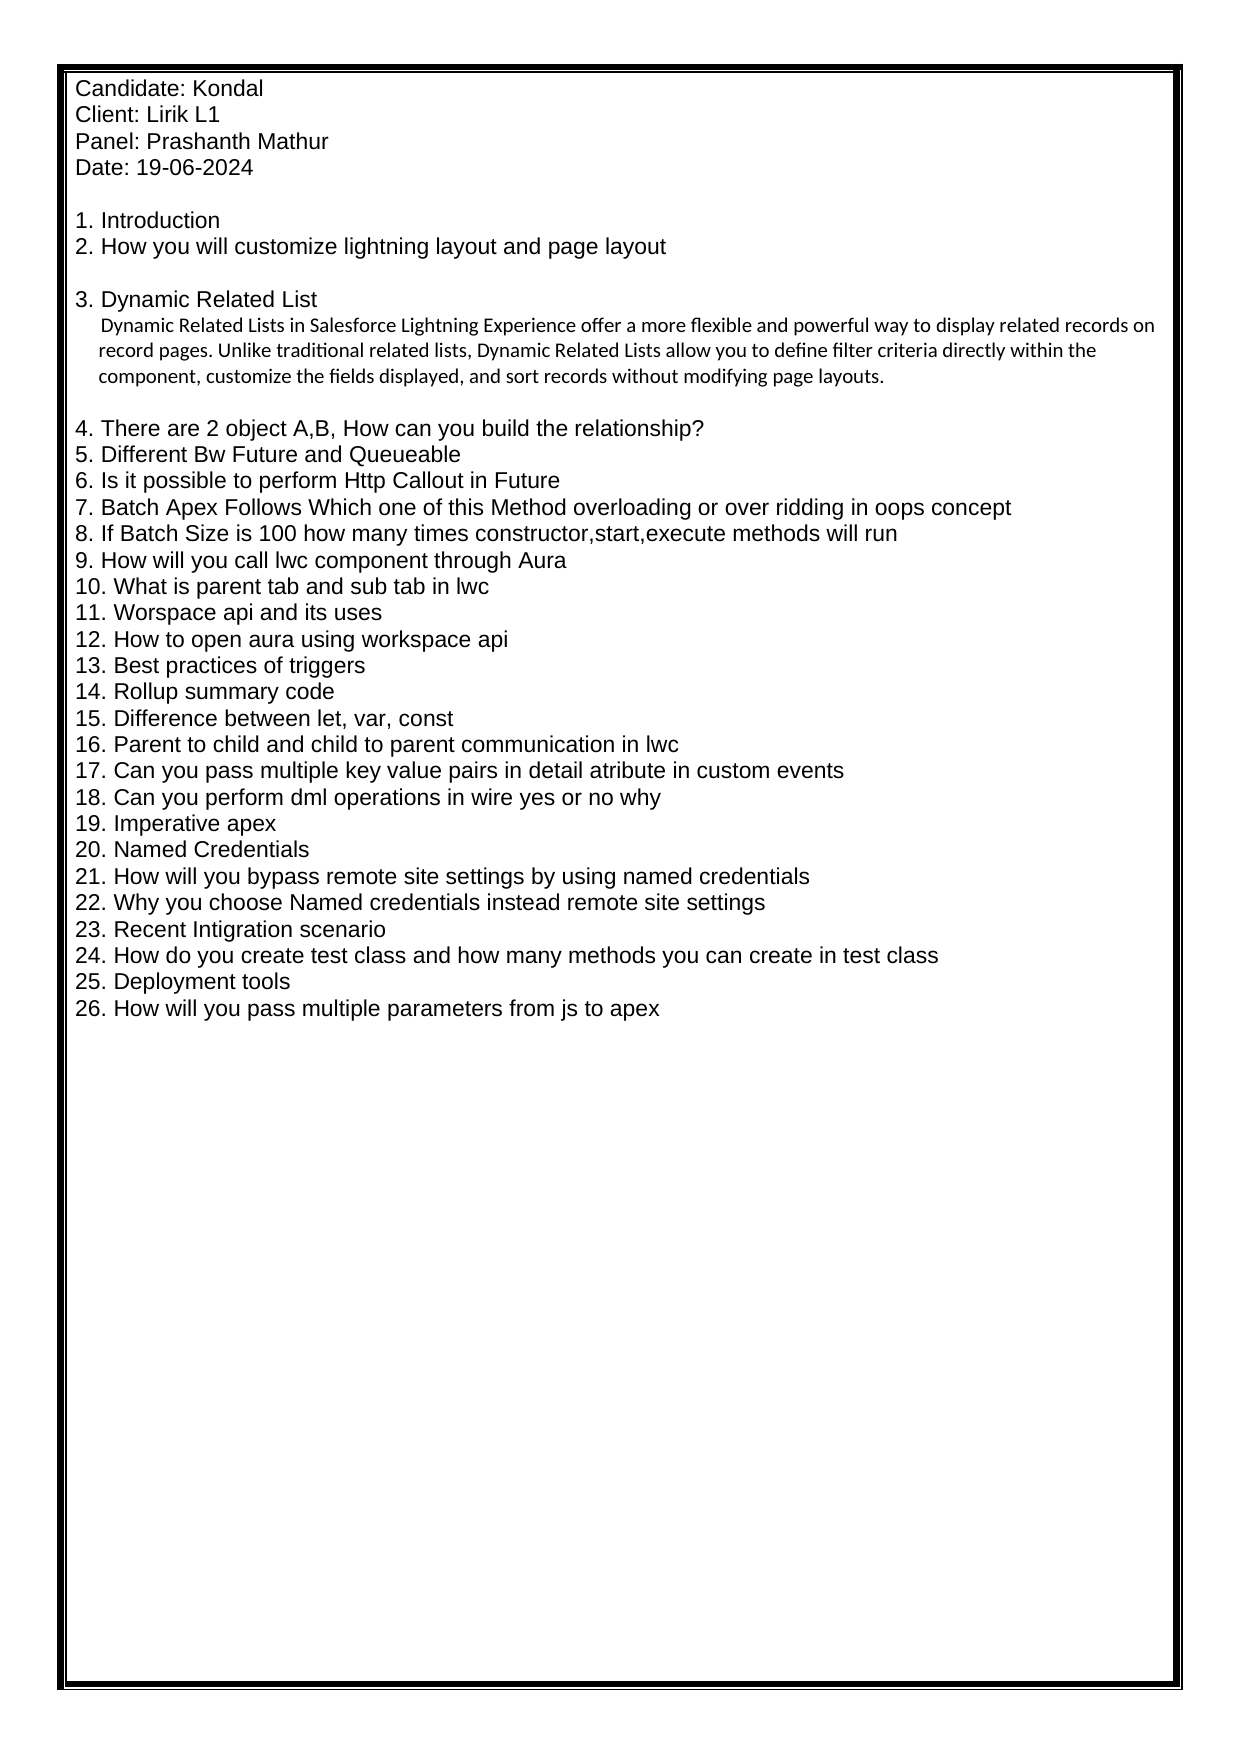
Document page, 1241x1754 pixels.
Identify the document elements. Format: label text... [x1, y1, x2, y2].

list Rollup summary code [75, 678, 1165, 705]
list How will you bypass remote site settings by using named credentials [75, 863, 1165, 889]
text Candidate: Kondal [75, 75, 1165, 101]
list Imperative apex [75, 810, 1165, 836]
list How will you pass multiple parameters from js to apex [75, 994, 1165, 1021]
list Introduction [75, 207, 1165, 233]
list Can you pass multiple key value pairs in detail atribute in custom events [75, 757, 1165, 784]
list Dynamic Related List [75, 286, 1165, 312]
text component, customize the fields displayed, and sort records without modifying page layouts. [75, 363, 1165, 388]
list Difference between let, var, const [75, 705, 1165, 731]
list There are 2 object A,B, How can you build the relationship? [75, 415, 1165, 441]
text Panel: Prashanth Mathur [75, 128, 1165, 154]
list If Batch Size is 100 how many times constructor,start,execute methods will run [75, 520, 1165, 547]
list Is it possible to perform Http Callout in Future [75, 467, 1165, 494]
text Client: Lirik L1 [75, 101, 1165, 128]
list Why you choose Named credentials instead remote site settings [75, 889, 1165, 916]
text Date: 19-06-2024 [75, 154, 1165, 180]
list How to open aura using workspace api [75, 626, 1165, 652]
text Dynamic Related Lists in Salesforce Lightning Experience offer a more flexible and powerful way to display related records on [75, 312, 1165, 338]
list What is parent tab and sub tab in lwc [75, 573, 1165, 599]
text record pages. Unlike traditional related lists, Dynamic Related Lists allow you to define filter criteria directly within the [75, 338, 1165, 363]
list Different Bw Future and Queueable [75, 441, 1165, 467]
list Named Credentials [75, 836, 1165, 863]
list Can you perform dml operations in wire yes or no why [75, 784, 1165, 810]
list Recent Intigration scenario [75, 916, 1165, 942]
list Worspace api and its uses [75, 599, 1165, 626]
list Batch Apex Follows Which one of this Method overloading or over ridding in oops concept [75, 494, 1165, 520]
list Parent to child and child to parent communication in lwc [75, 731, 1165, 757]
list How will you call lwc component through Aura [75, 547, 1165, 573]
list Deployment tools [75, 968, 1165, 994]
list How you will customize lightning layout and page layout [75, 233, 1165, 259]
list How do you create test class and how many methods you can create in test class [75, 942, 1165, 968]
list Best practices of triggers [75, 652, 1165, 678]
